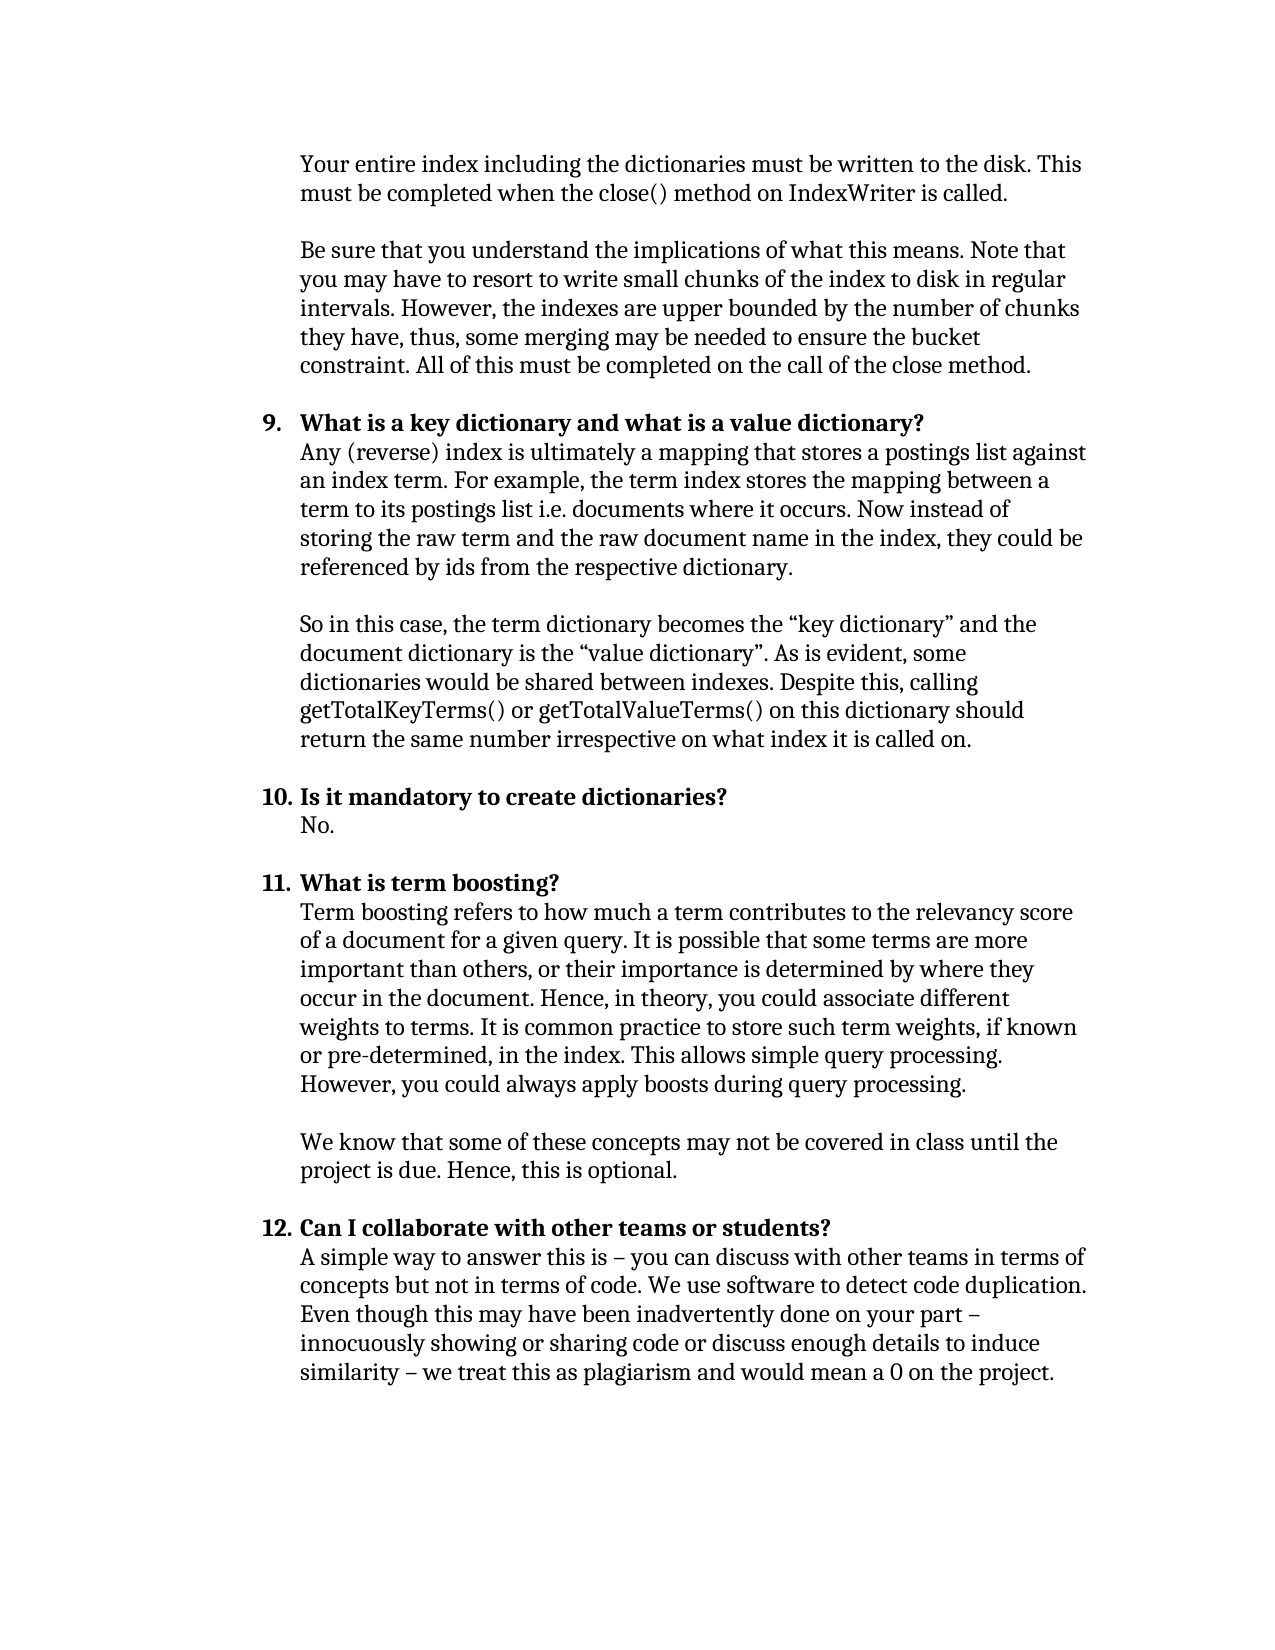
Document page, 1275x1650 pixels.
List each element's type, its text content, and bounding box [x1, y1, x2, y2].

list Is it mandatory to create dictionaries? [262, 782, 1087, 811]
list No. [300, 811, 1087, 840]
list So in this case, the term dictionary becomes the “key dictionary” and the document dictionary is the “value dictionary”. As is evident, some dictionaries would be shared between indexes. Despite this, calling getTotalKeyTerms() or getTotalValueTerms() on this dictionary should return the same number irrespective on what index it is called on. [300, 610, 1087, 754]
list Any (reverse) index is ultimately a mapping that stores a postings list against an index term. For example, the term index stores the mapping between a term to its postings list i.e. documents where it occurs. Now instead of storing the raw term and the raw document name in the index, they could be referenced by ids from the respective dictionary. [300, 437, 1087, 581]
list Can I collaborate with other teams or students? [262, 1214, 1087, 1242]
list A simple way to answer this is – you can discuss with other teams in terms of concepts but not in terms of code. We use software to detect code duplication. Even though this may have been inadvertently done on your part – innocuously showing or sharing code or discuss enough details to induce similarity – we treat this as plagiarism and would mean a 0 on the project. [300, 1242, 1087, 1386]
list Be sure that you understand the implications of what this means. Note that you may have to resort to write small chunks of the index to disk in regular intervals. However, the indexes are upper bounded by the number of chunks they have, thus, some merging may be needed to ensure the bucket constraint. All of this must be completed on the call of the close method. [300, 236, 1087, 380]
list We know that some of these concepts may not be covered in class until the project is due. Hence, this is optional. [300, 1127, 1087, 1185]
list What is term boosting? [262, 869, 1087, 897]
list Your entire index including the dictionaries must be written to the disk. This must be completed when the close() method on IndexWriter is called. [300, 150, 1087, 207]
list What is a key dictionary and what is a value dictionary? [262, 409, 1087, 437]
list Term boosting refers to how much a term contributes to the relevancy score of a document for a given query. It is possible that some terms are more important than others, or their importance is determined by where they occur in the document. Hence, in theory, you could associate different weights to terms. It is common practice to store such term weights, if known or pre-determined, in the index. This allows simple query processing. However, you could always apply boosts during query processing. [300, 897, 1087, 1099]
